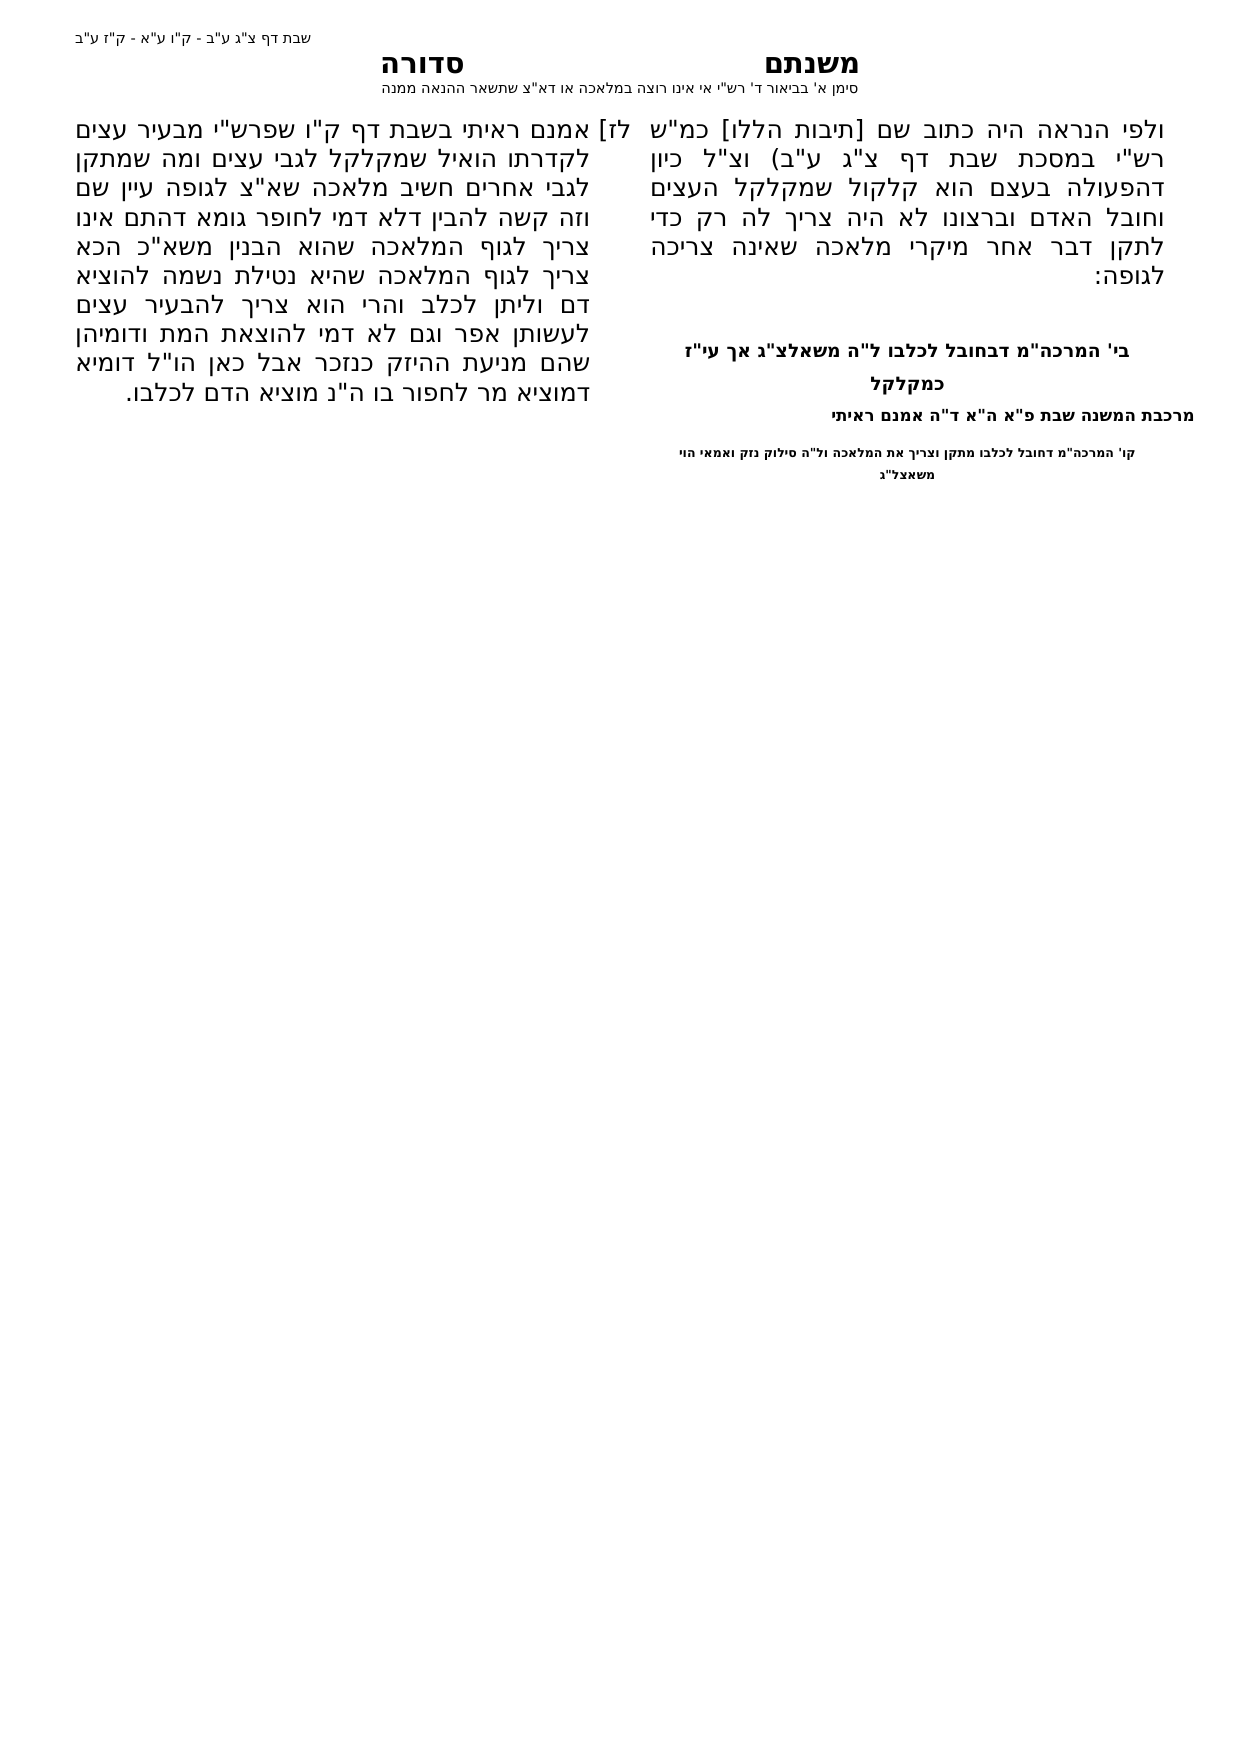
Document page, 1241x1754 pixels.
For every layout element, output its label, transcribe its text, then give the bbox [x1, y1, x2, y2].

text קו' המרכה"מ דחובל לכלבו מתקן וצריך את המלאכה ול"ה סילוק נזק ואמאי הוי משאצל"ג [649, 446, 1165, 482]
subtitle בי' המרכה"מ דבחובל לכלבו ל"ה משאלצ"ג אך עי"ז כמקלקל [649, 340, 1165, 395]
text מרכבת המשנה שבת פ"א ה"א ד"ה אמנם ראיתי (א) [649, 406, 1195, 425]
text אמנם ראיתי בשבת דף ק"ו שפרש"י מבעיר עצים לקדרתו הואיל שמקלקל לגבי עצים ומה שמתקן לגבי אחרים חשיב מלאכה שא"צ לגופה עיין שם וזה קשה להבין דלא דמי לחופר גומא דהתם אינו צריך לגוף המלאכה שהוא הבנין משא"כ הכא צריך לגוף המלאכה שהיא נטילת נשמה להוציא דם וליתן לכלב והרי הוא צריך להבעיר עצים לעשותן אפר וגם לא דמי להוצאת המת ודומיהן שהם מניעת ההיזק כנזכר אבל כאן הו"ל דומיא דמוציא מר לחפור בו ה"נ מוציא הדם לכלבו. [75, 115, 591, 407]
